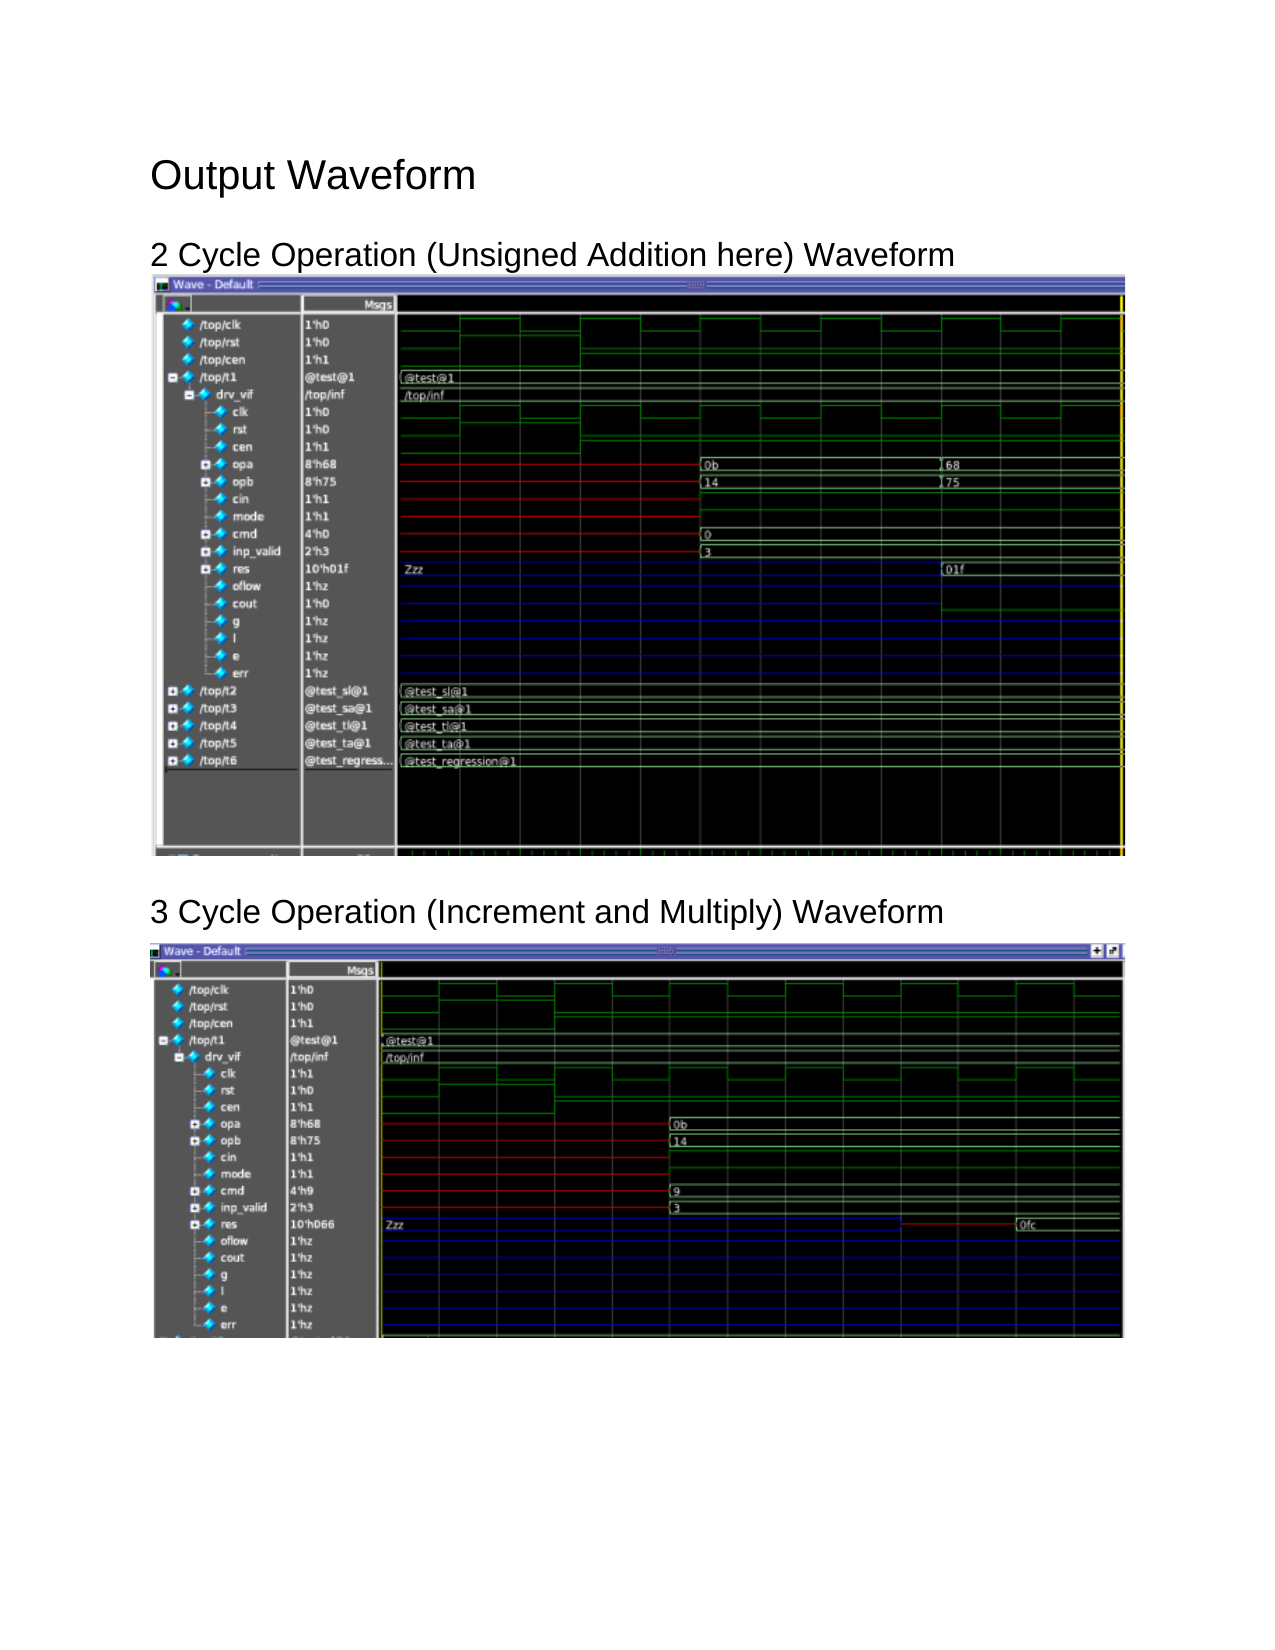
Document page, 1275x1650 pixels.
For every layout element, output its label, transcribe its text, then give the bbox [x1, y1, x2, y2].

subtitle Output Waveform [150, 150, 1125, 198]
picture [150, 943, 1125, 1338]
picture [150, 273, 1125, 856]
subtitle 3 Cycle Operation (Increment and Multiply) Waveform [150, 893, 1125, 931]
subtitle 2 Cycle Operation (Unsigned Addition here) Waveform [150, 235, 1125, 273]
